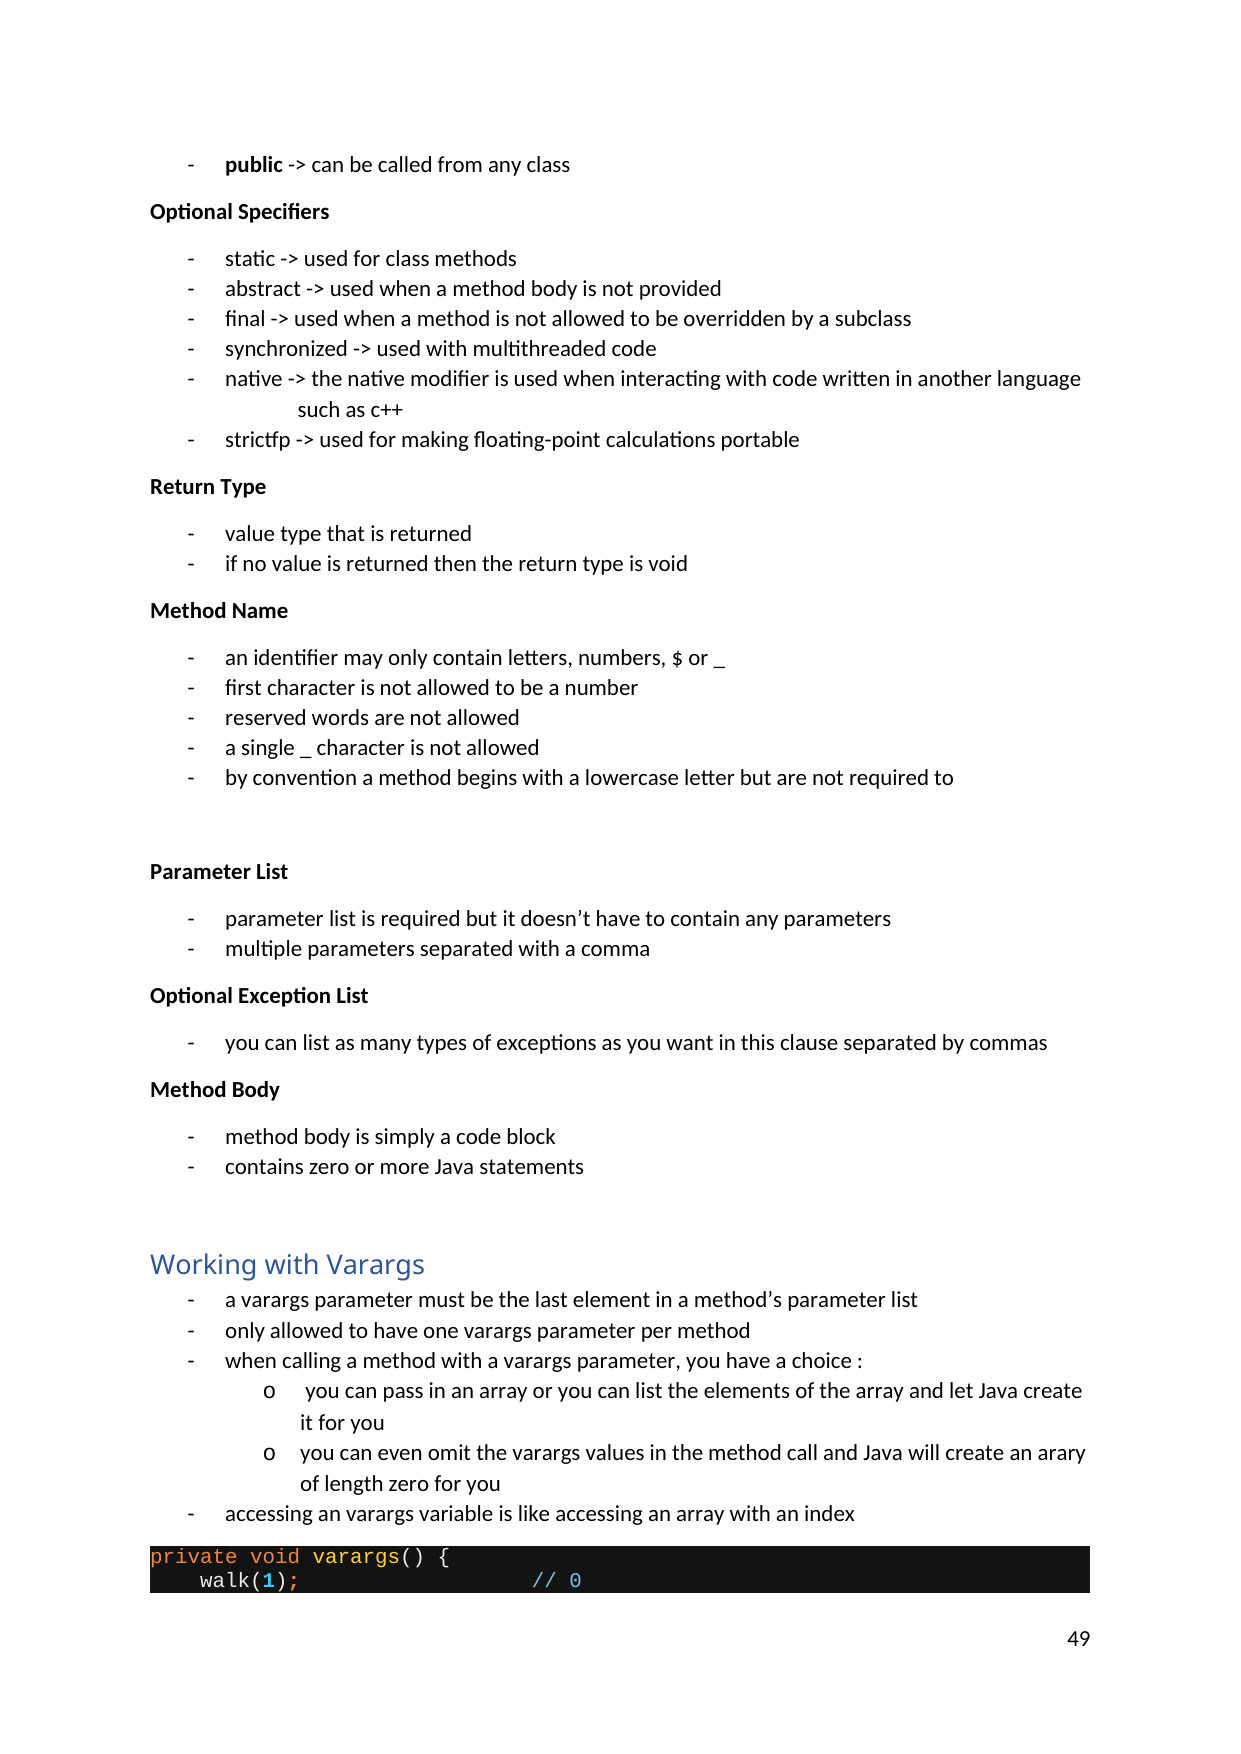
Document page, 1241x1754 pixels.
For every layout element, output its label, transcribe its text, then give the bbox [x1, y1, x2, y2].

text Method Name [150, 596, 1090, 624]
list contains zero or more Java statements [187, 1152, 1090, 1180]
list strictfp -> used for making floating-point calculations portable [187, 425, 1090, 453]
list accessing an varargs variable is like accessing an array with an index [187, 1499, 1090, 1527]
text Optional Exception List [150, 981, 1090, 1009]
list you can list as many types of exceptions as you want in this clause separated by commas [187, 1028, 1090, 1056]
list by convention a method begins with a lowercase letter but are not required to [187, 763, 1090, 792]
list multiple parameters separated with a comma [187, 934, 1090, 962]
list a single _ character is not allowed [187, 733, 1090, 761]
subtitle Working with Varargs [150, 1246, 1090, 1283]
list a varargs parameter must be the last element in a method’s parameter list [187, 1286, 1090, 1314]
text Method Body [150, 1075, 1090, 1103]
list native -> the native modifier is used when interacting with code written in another language such as c++ [187, 364, 1090, 423]
list when calling a method with a varargs parameter, you have a choice : [187, 1346, 1090, 1374]
list reserved words are not allowed [187, 703, 1090, 731]
text Parameter List [150, 857, 1090, 885]
list public -> can be called from any class [187, 150, 1090, 178]
list first character is not allowed to be a number [187, 673, 1090, 701]
list abstract -> used when a method body is not provided [187, 274, 1090, 302]
list method body is simply a code block [187, 1122, 1090, 1150]
list synchronized -> used with multithreaded code [187, 334, 1090, 362]
list final -> used when a method is not allowed to be overridden by a subclass [187, 304, 1090, 332]
list parameter list is required but it doesn’t have to contain any parameters [187, 904, 1090, 932]
text Optional Specifiers [150, 197, 1090, 225]
list static -> used for class methods [187, 244, 1090, 272]
text Return Type [150, 472, 1090, 500]
list you can pass in an array or you can list the elements of the array and let Java create it for you [262, 1376, 1090, 1436]
list an identifier may only contain letters, numbers, $ or _ [187, 643, 1090, 671]
list only allowed to have one varargs parameter per method [187, 1316, 1090, 1344]
list if no value is returned then the return type is void [187, 549, 1090, 577]
text private void varargs() { walk(1); // 0 walk(1,2); // 1 walk(1,2,3); // 2 walk(1,new int[] {4,5}); // 2 [150, 1546, 1090, 1593]
list value type that is returned [187, 519, 1090, 547]
list you can even omit the varargs values in the method call and Java will create an arary of length zero for you [262, 1438, 1090, 1497]
